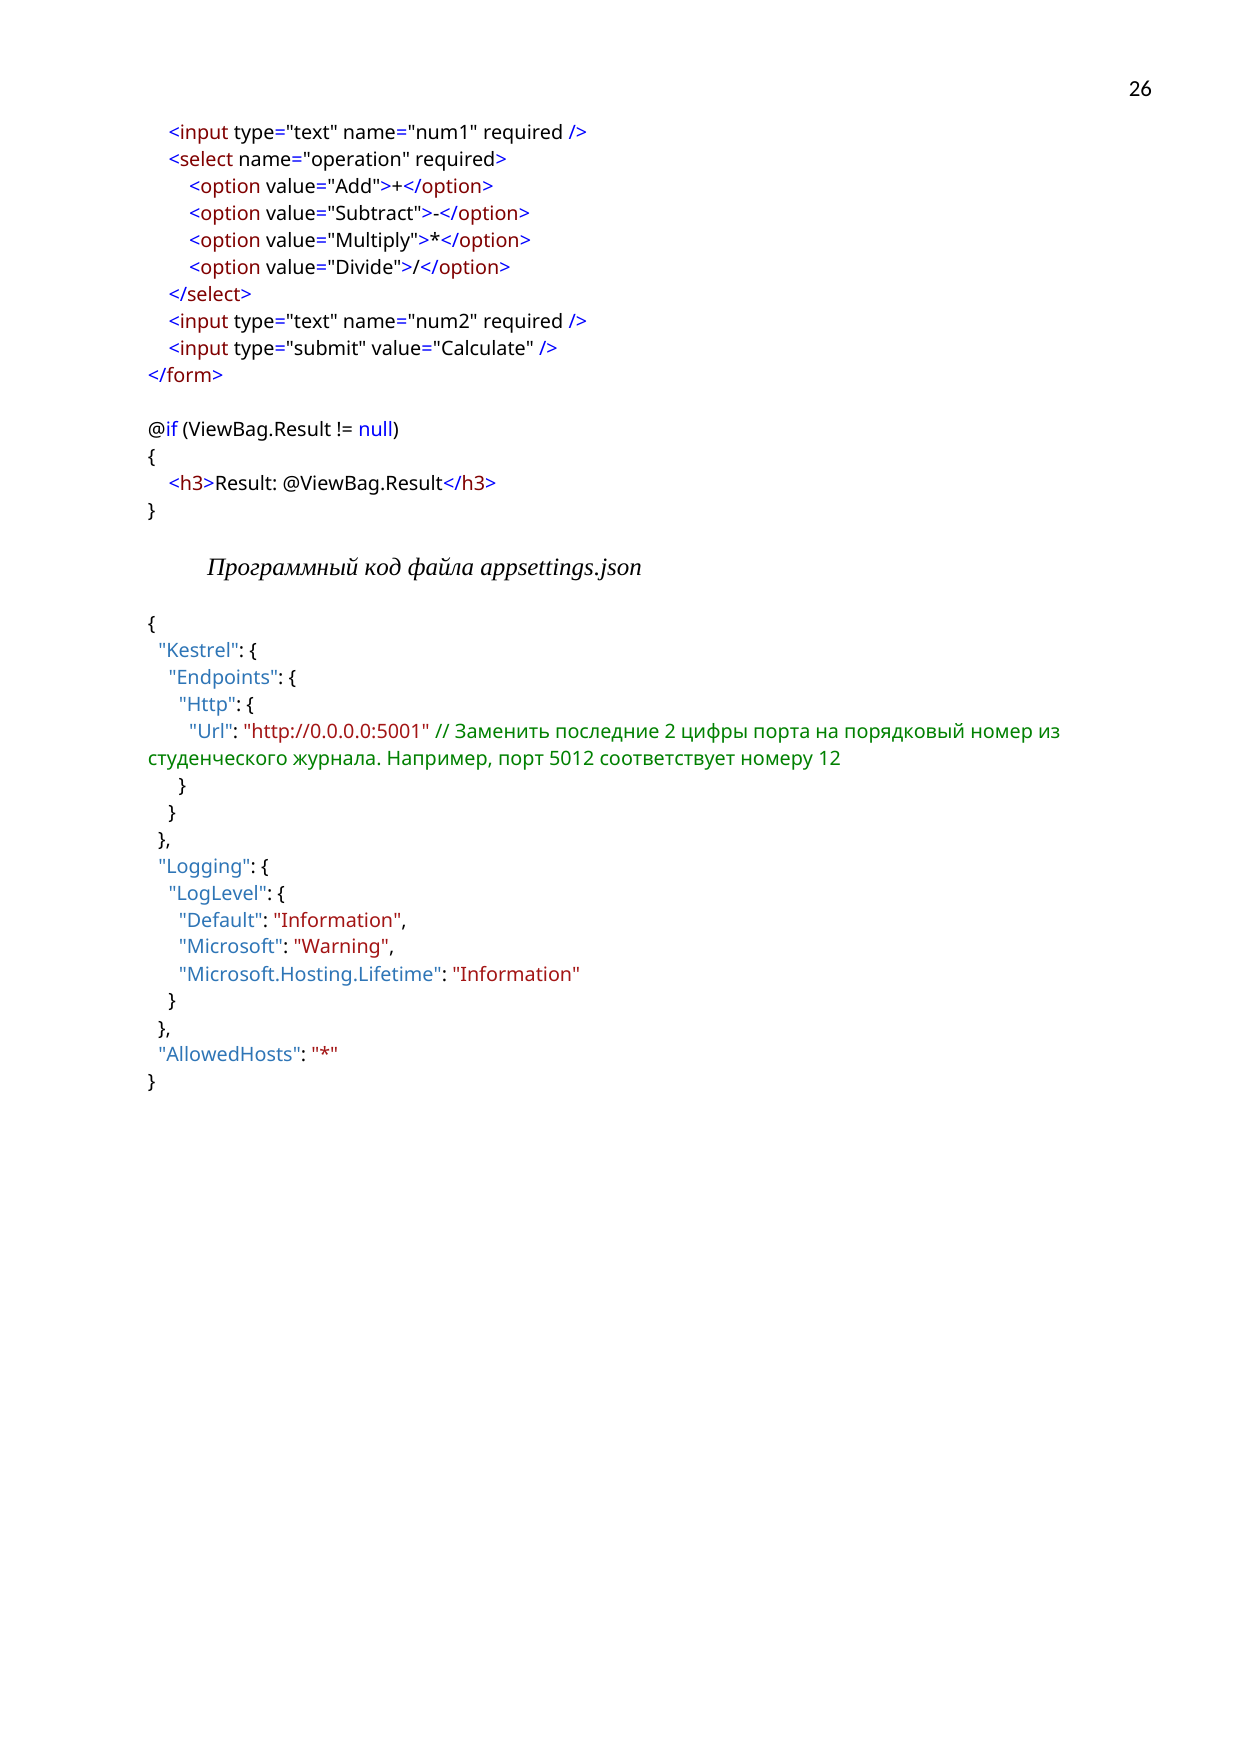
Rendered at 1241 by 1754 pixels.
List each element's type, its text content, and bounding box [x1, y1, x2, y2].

text <option value="Add">+</option> [148, 172, 1152, 199]
text Программный код файла appsettings.json [148, 552, 1152, 580]
text "Endpoints": { [148, 663, 1152, 690]
text @if (ViewBag.Result != null) [148, 415, 1152, 442]
text "Logging": { [148, 852, 1152, 879]
text } [148, 987, 1152, 1014]
text } [148, 496, 1152, 523]
text } [148, 798, 1152, 825]
text </form> [148, 361, 1152, 388]
text "Microsoft": "Warning", [148, 933, 1152, 960]
text "Http": { [148, 690, 1152, 717]
text <option value="Divide">/</option> [148, 253, 1152, 280]
text "AllowedHosts": "*" [148, 1041, 1152, 1068]
text "Kestrel": { [148, 636, 1152, 663]
text { [148, 442, 1152, 469]
text "Default": "Information", [148, 906, 1152, 933]
text "Microsoft.Hosting.Lifetime": "Information" [148, 960, 1152, 987]
text } [148, 771, 1152, 798]
text <input type="text" name="num2" required /> [148, 307, 1152, 334]
text <input type="submit" value="Calculate" /> [148, 334, 1152, 361]
text <h3>Result: @ViewBag.Result</h3> [148, 469, 1152, 496]
text }, [148, 825, 1152, 852]
text <option value="Subtract">-</option> [148, 199, 1152, 226]
text "LogLevel": { [148, 879, 1152, 906]
text <input type="text" name="num1" required /> [148, 118, 1152, 145]
text </select> [148, 280, 1152, 307]
text <select name="operation" required> [148, 145, 1152, 172]
text }, [148, 1014, 1152, 1041]
text <option value="Multiply">*</option> [148, 226, 1152, 253]
text } [148, 1068, 1152, 1095]
text { [148, 609, 1152, 636]
text "Url": "http://0.0.0.0:5001" // Заменить последние 2 цифры порта на порядковый номер из студенческого журнала. Например, порт 5012 соответствует номеру 12 [148, 717, 1152, 771]
